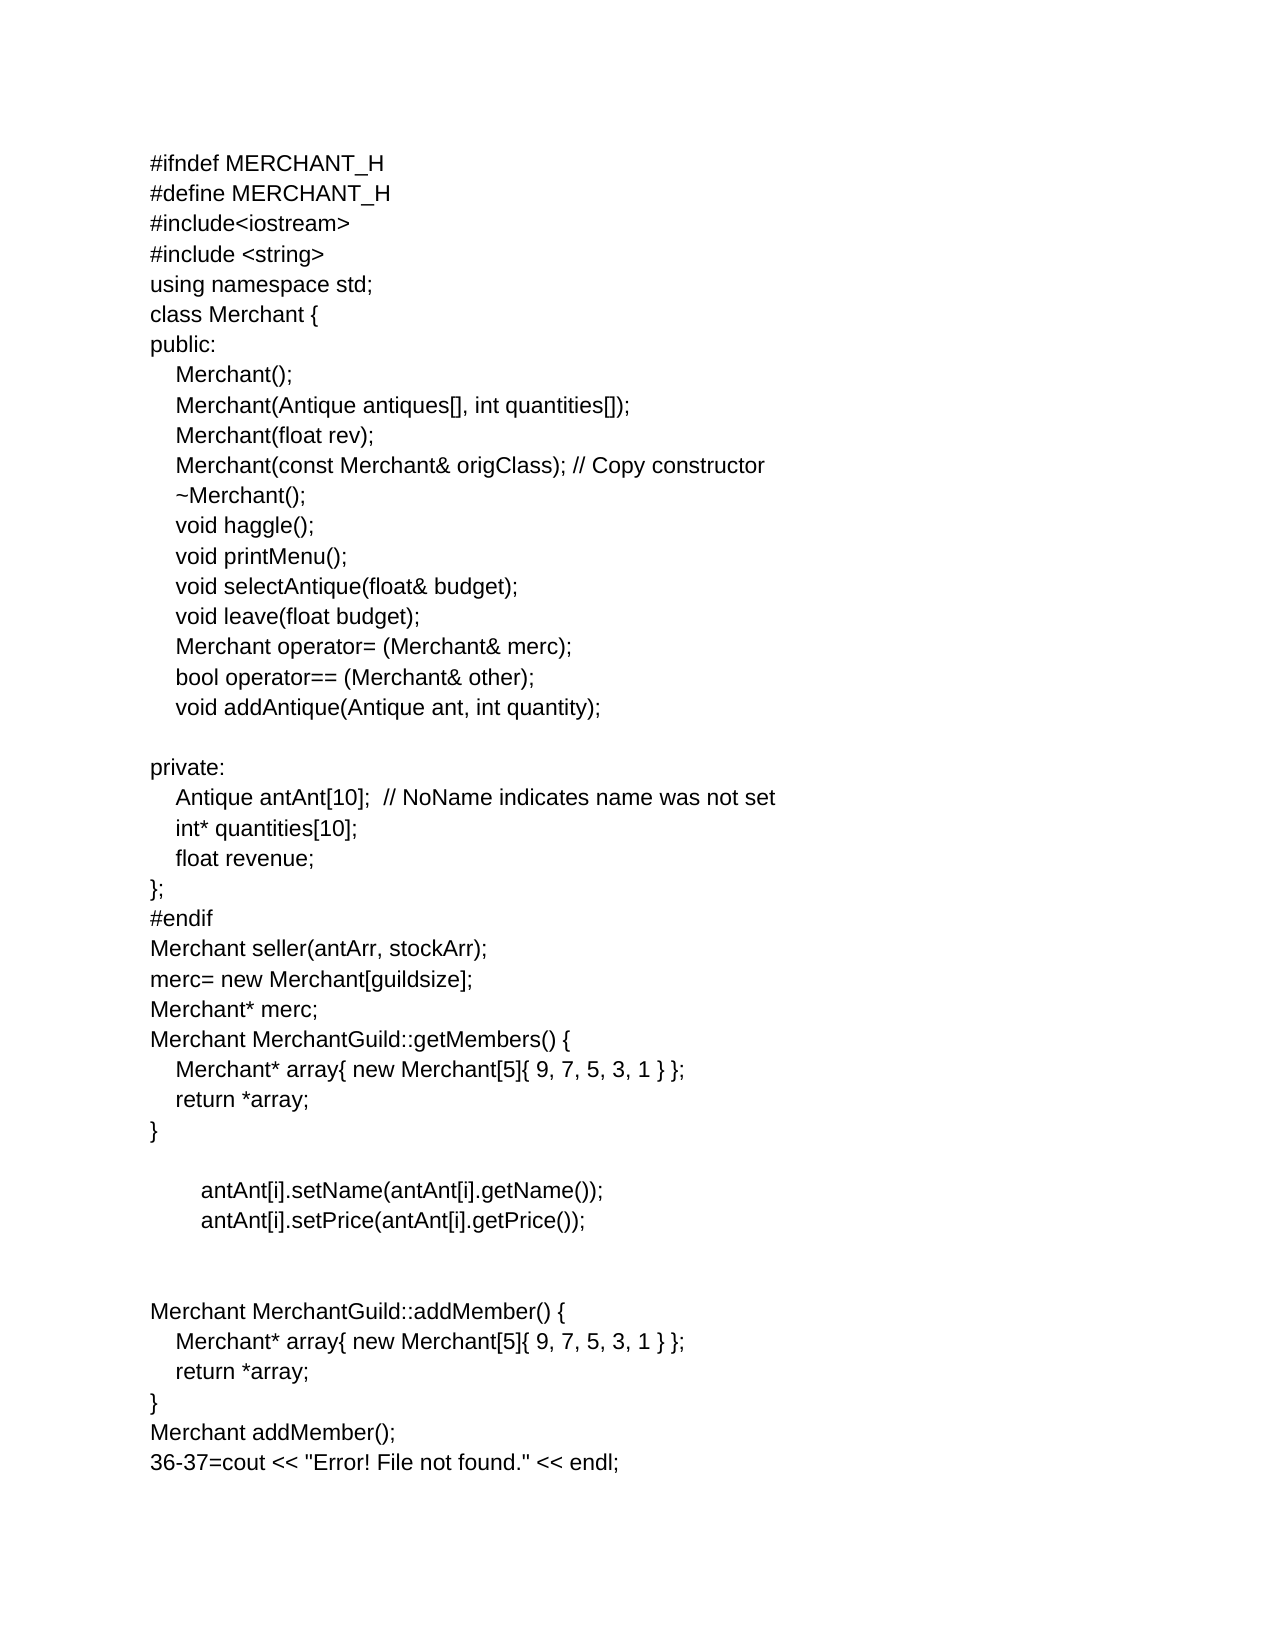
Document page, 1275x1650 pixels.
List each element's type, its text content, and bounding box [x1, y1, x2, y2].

text Merchant(float rev); [150, 422, 1125, 448]
text } [150, 1117, 1125, 1143]
text antAnt[i].setPrice(antAnt[i].getPrice()); [150, 1207, 1125, 1234]
text Merchant operator= (Merchant& merc); [150, 633, 1125, 660]
text private: [150, 754, 1125, 781]
text } [150, 1388, 1125, 1415]
text Merchant* array{ new Merchant[5]{ 9, 7, 5, 3, 1 } }; [150, 1056, 1125, 1083]
text #include<iostream> [150, 210, 1125, 237]
text antAnt[i].setName(antAnt[i].getName()); [150, 1177, 1125, 1203]
text Merchant MerchantGuild::addMember() { [150, 1298, 1125, 1324]
text void haggle(); [150, 512, 1125, 539]
text void printMenu(); [150, 543, 1125, 569]
text void leave(float budget); [150, 603, 1125, 629]
text ~Merchant(); [150, 482, 1125, 509]
text #ifndef MERCHANT_H [150, 150, 1125, 176]
text Merchant* array{ new Merchant[5]{ 9, 7, 5, 3, 1 } }; [150, 1328, 1125, 1354]
text Merchant(Antique antiques[], int quantities[]); [150, 392, 1125, 418]
text class Merchant { [150, 301, 1125, 327]
text void addAntique(Antique ant, int quantity); [150, 694, 1125, 720]
text Merchant* merc; [150, 996, 1125, 1022]
text float revenue; [150, 845, 1125, 871]
text #define MERCHANT_H [150, 180, 1125, 207]
text void selectAntique(float& budget); [150, 573, 1125, 599]
text Merchant seller(antArr, stockArr); [150, 935, 1125, 962]
text merc= new Merchant[guildsize]; [150, 966, 1125, 992]
text public: [150, 331, 1125, 358]
text #include <string> [150, 241, 1125, 267]
text Merchant(); [150, 361, 1125, 388]
text using namespace std; [150, 271, 1125, 297]
text bool operator== (Merchant& other); [150, 663, 1125, 690]
text return *array; [150, 1358, 1125, 1385]
text }; [150, 875, 1125, 901]
text 36-37=cout << "Error! File not found." << endl; [150, 1449, 1125, 1475]
text int* quantities[10]; [150, 814, 1125, 841]
text Merchant(const Merchant& origClass); // Copy constructor [150, 452, 1125, 478]
text return *array; [150, 1086, 1125, 1113]
text Antique antAnt[10]; // NoName indicates name was not set [150, 784, 1125, 811]
text #endif [150, 905, 1125, 932]
text Merchant MerchantGuild::getMembers() { [150, 1026, 1125, 1052]
text Merchant addMember(); [150, 1419, 1125, 1445]
